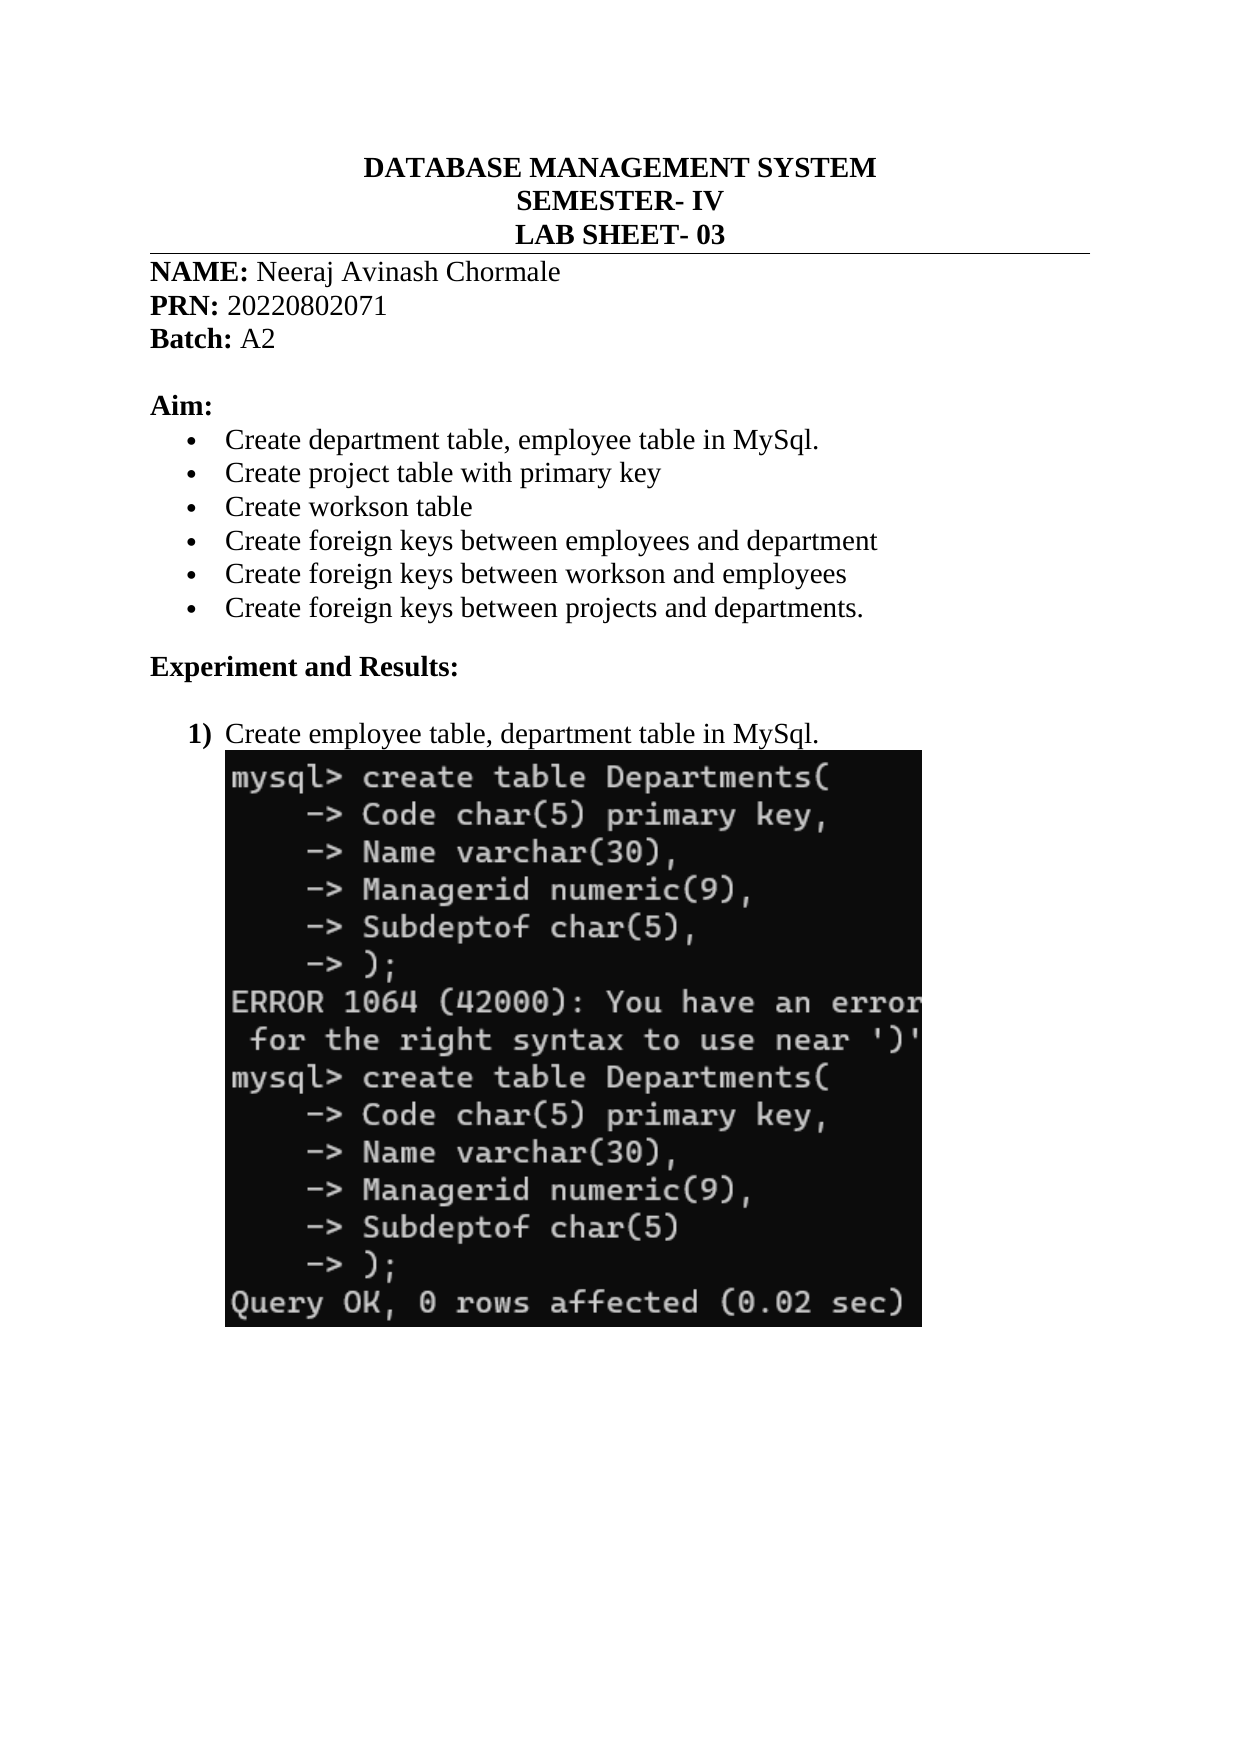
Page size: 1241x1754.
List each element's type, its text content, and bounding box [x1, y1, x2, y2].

text Experiment and Results: [150, 649, 1090, 683]
list Create employee table, department table in MySql. [187, 717, 1090, 750]
text NAME: Neeraj Avinash Chormale [150, 254, 1090, 288]
list Create workson table [187, 489, 1090, 523]
list Create project table with primary key [187, 456, 1090, 489]
text DATABASE MANAGEMENT SYSTEM [150, 150, 1090, 183]
list Create department table, employee table in MySql. [187, 422, 1090, 456]
text Batch: A2 [150, 321, 1090, 355]
text Aim: [150, 388, 1090, 422]
list Create foreign keys between workson and employees [187, 556, 1090, 590]
picture [225, 750, 922, 1327]
text LAB SHEET- 03 [150, 217, 1090, 253]
list Create foreign keys between projects and departments. [187, 590, 1090, 623]
list Create foreign keys between employees and department [187, 523, 1090, 556]
text SEMESTER- IV [150, 183, 1090, 217]
text PRN: 20220802071 [150, 288, 1090, 321]
